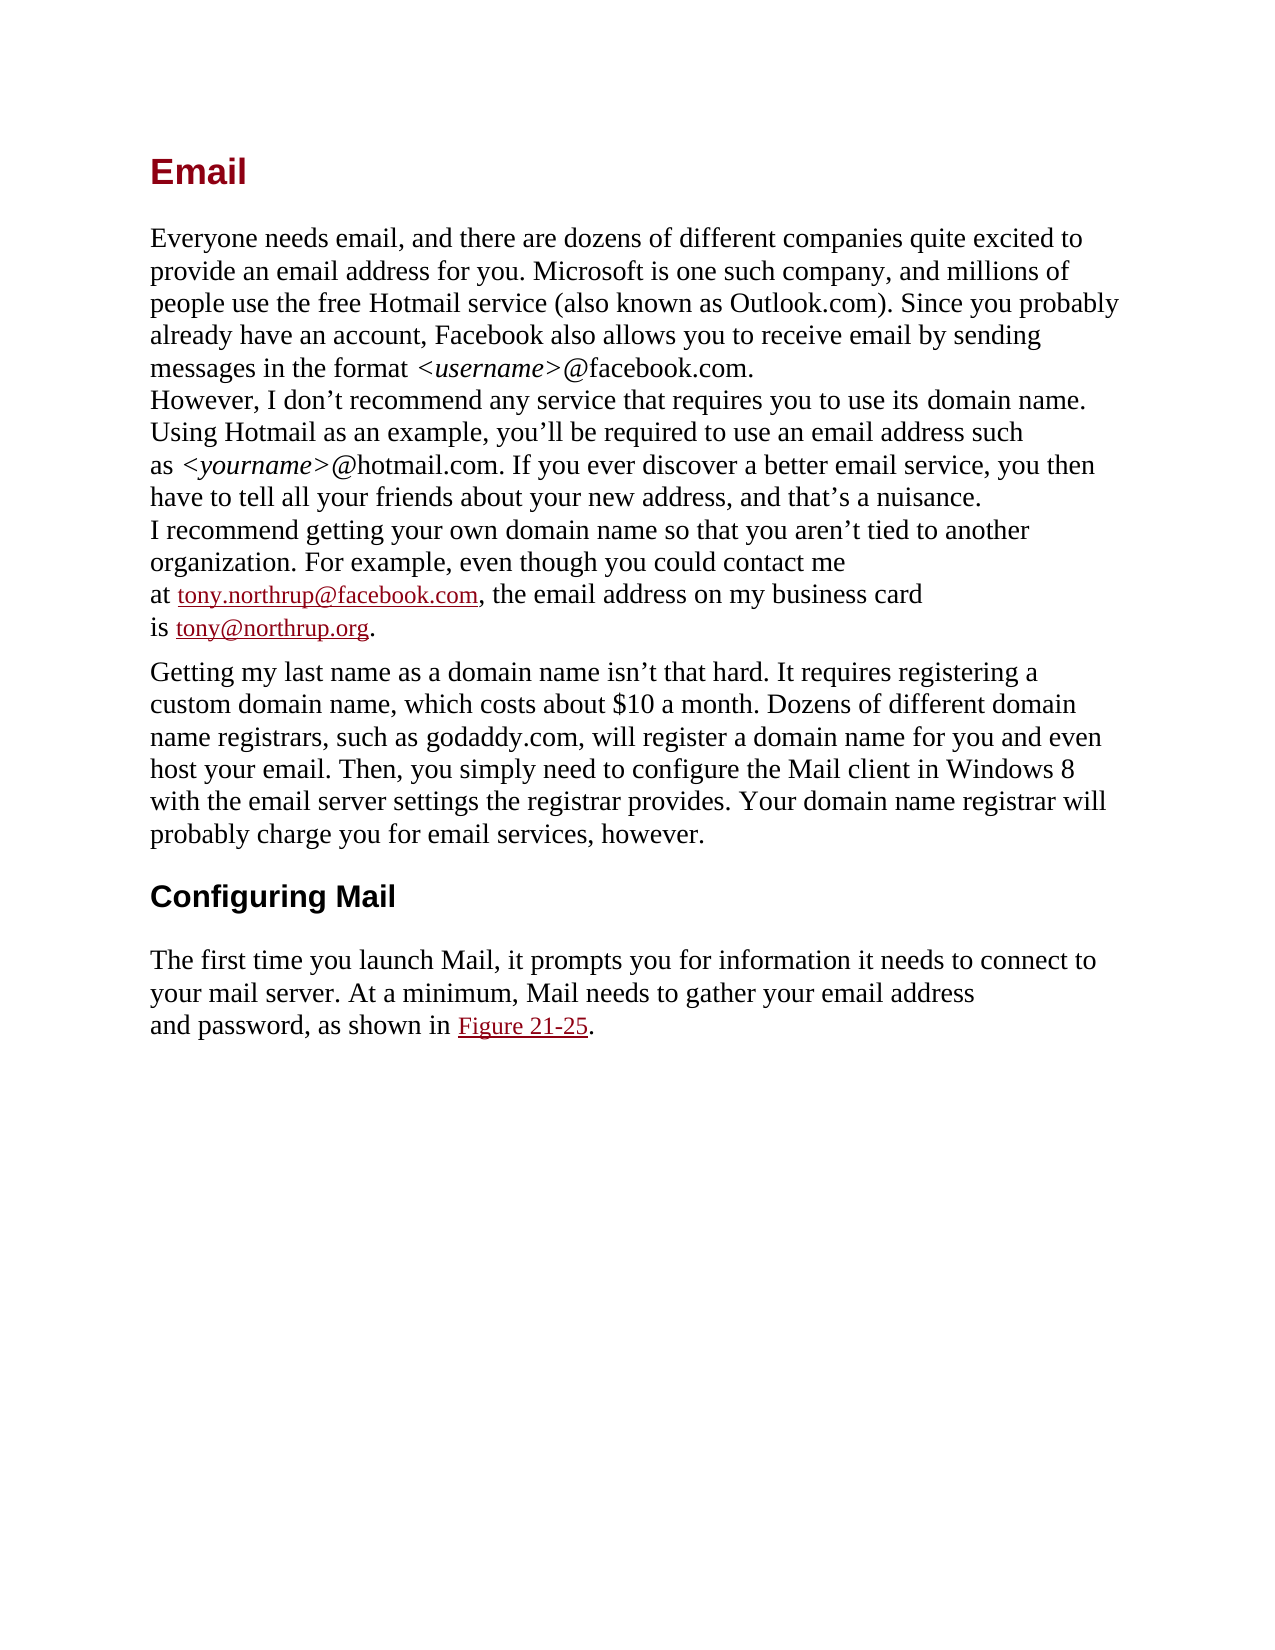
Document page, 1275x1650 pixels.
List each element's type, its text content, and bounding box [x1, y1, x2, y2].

text Everyone needs email, and there are dozens of different companies quite excited to provide an email address for you. Microsoft is one such company, and millions of people use the free Hotmail service (also known as Outlook.com). Since you probably already have an account, Facebook also allows you to receive email by sending messages in the format <username>@facebook.com. [150, 221, 1125, 383]
text Email [150, 150, 1125, 192]
text Getting my last name as a domain name isn’t that hard. It requires registering a custom domain name, which costs about $10 a month. Dozens of different domain name registrars, such as godaddy.com, will register a domain name for you and even host your email. Then, you simply need to configure the Mail client in Windows 8 with the email server settings the registrar provides. Your domain name registrar will probably charge you for email services, however. [150, 655, 1125, 849]
text I recommend getting your own domain name so that you aren’t tied to another organization. For example, even though you could contact me at tony.northrup@facebook.com, the email address on my business card is tony@northrup.org. [150, 513, 1125, 642]
text However, I don’t recommend any service that requires you to use its domain name. Using Hotmail as an example, you’ll be required to use an email address such as <yourname>@hotmail.com. If you ever discover a better email service, you then have to tell all your friends about your new address, and that’s a nuisance. [150, 383, 1125, 513]
text The first time you launch Mail, it prompts you for information it needs to connect to your mail server. At a minimum, Mail needs to gather your email address and password, as shown in Figure 21-25. [150, 943, 1125, 1041]
text Configuring Mail [150, 878, 1125, 914]
